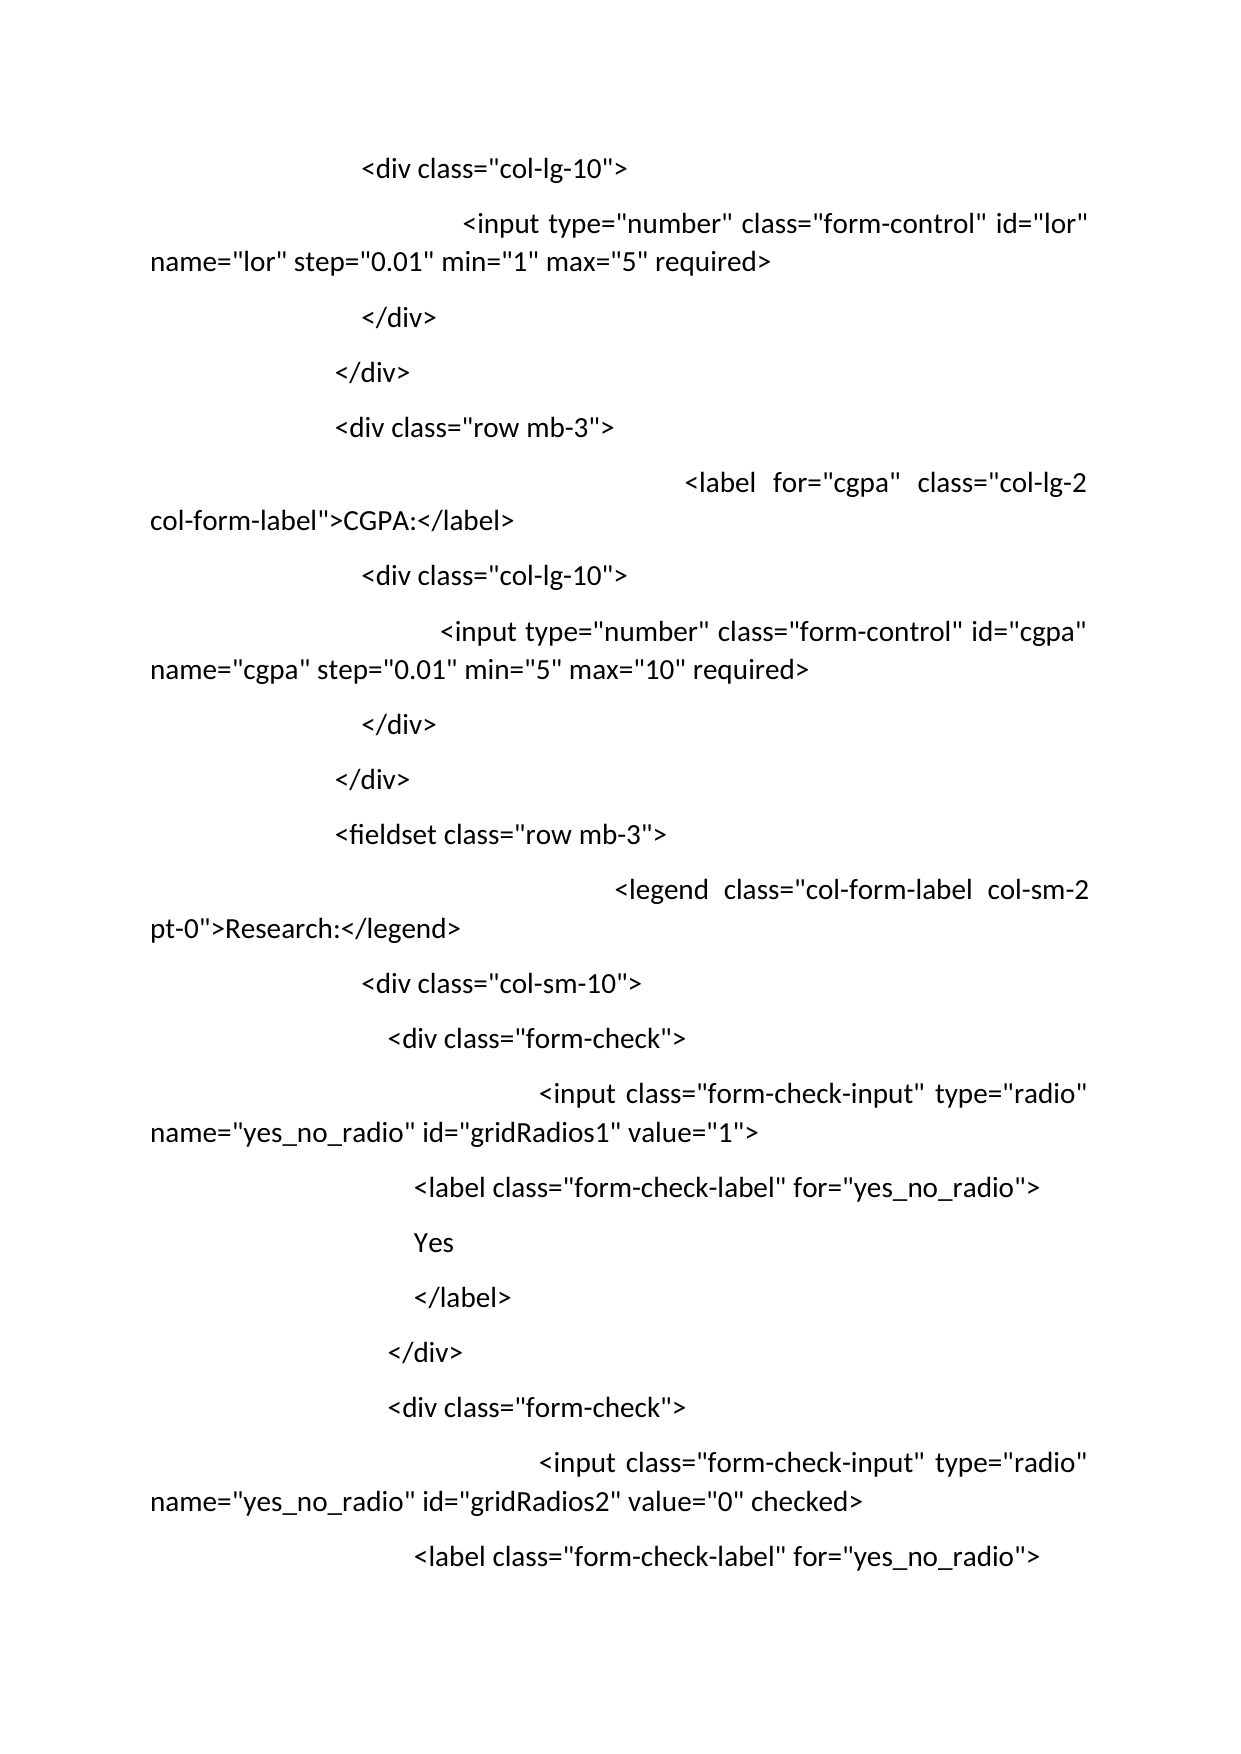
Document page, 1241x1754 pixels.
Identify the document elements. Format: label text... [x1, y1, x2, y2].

text <div class="col-lg-10"> [150, 557, 1090, 593]
text <legend class="col-form-label col-sm-2 pt-0">Research:</legend> [150, 871, 1090, 946]
text <input class="form-check-input" type="radio" name="yes_no_radio" id="gridRadios1" value="1"> [150, 1075, 1090, 1149]
text <div class="col-lg-10"> [150, 150, 1090, 186]
text </label> [150, 1279, 1090, 1314]
text <div class="row mb-3"> [150, 409, 1090, 444]
text Yes [150, 1224, 1090, 1259]
text </div> [150, 354, 1090, 389]
text <input type="number" class="form-control" id="cgpa" name="cgpa" step="0.01" min="5" max="10" required> [150, 613, 1090, 687]
text <div class="col-sm-10"> [150, 965, 1090, 1001]
text <fieldset class="row mb-3"> [150, 816, 1090, 852]
text </div> [150, 706, 1090, 742]
text </div> [150, 1334, 1090, 1370]
text <label for="cgpa" class="col-lg-2 col-form-label">CGPA:</label> [150, 464, 1090, 538]
text </div> [150, 299, 1090, 334]
text <div class="form-check"> [150, 1389, 1090, 1425]
text <input type="number" class="form-control" id="lor" name="lor" step="0.01" min="1" max="5" required> [150, 205, 1090, 279]
text <label class="form-check-label" for="yes_no_radio"> [150, 1169, 1090, 1204]
text <input class="form-check-input" type="radio" name="yes_no_radio" id="gridRadios2" value="0" checked> [150, 1444, 1090, 1518]
text </div> [150, 761, 1090, 797]
text <label class="form-check-label" for="yes_no_radio"> [150, 1538, 1090, 1573]
text <div class="form-check"> [150, 1020, 1090, 1056]
